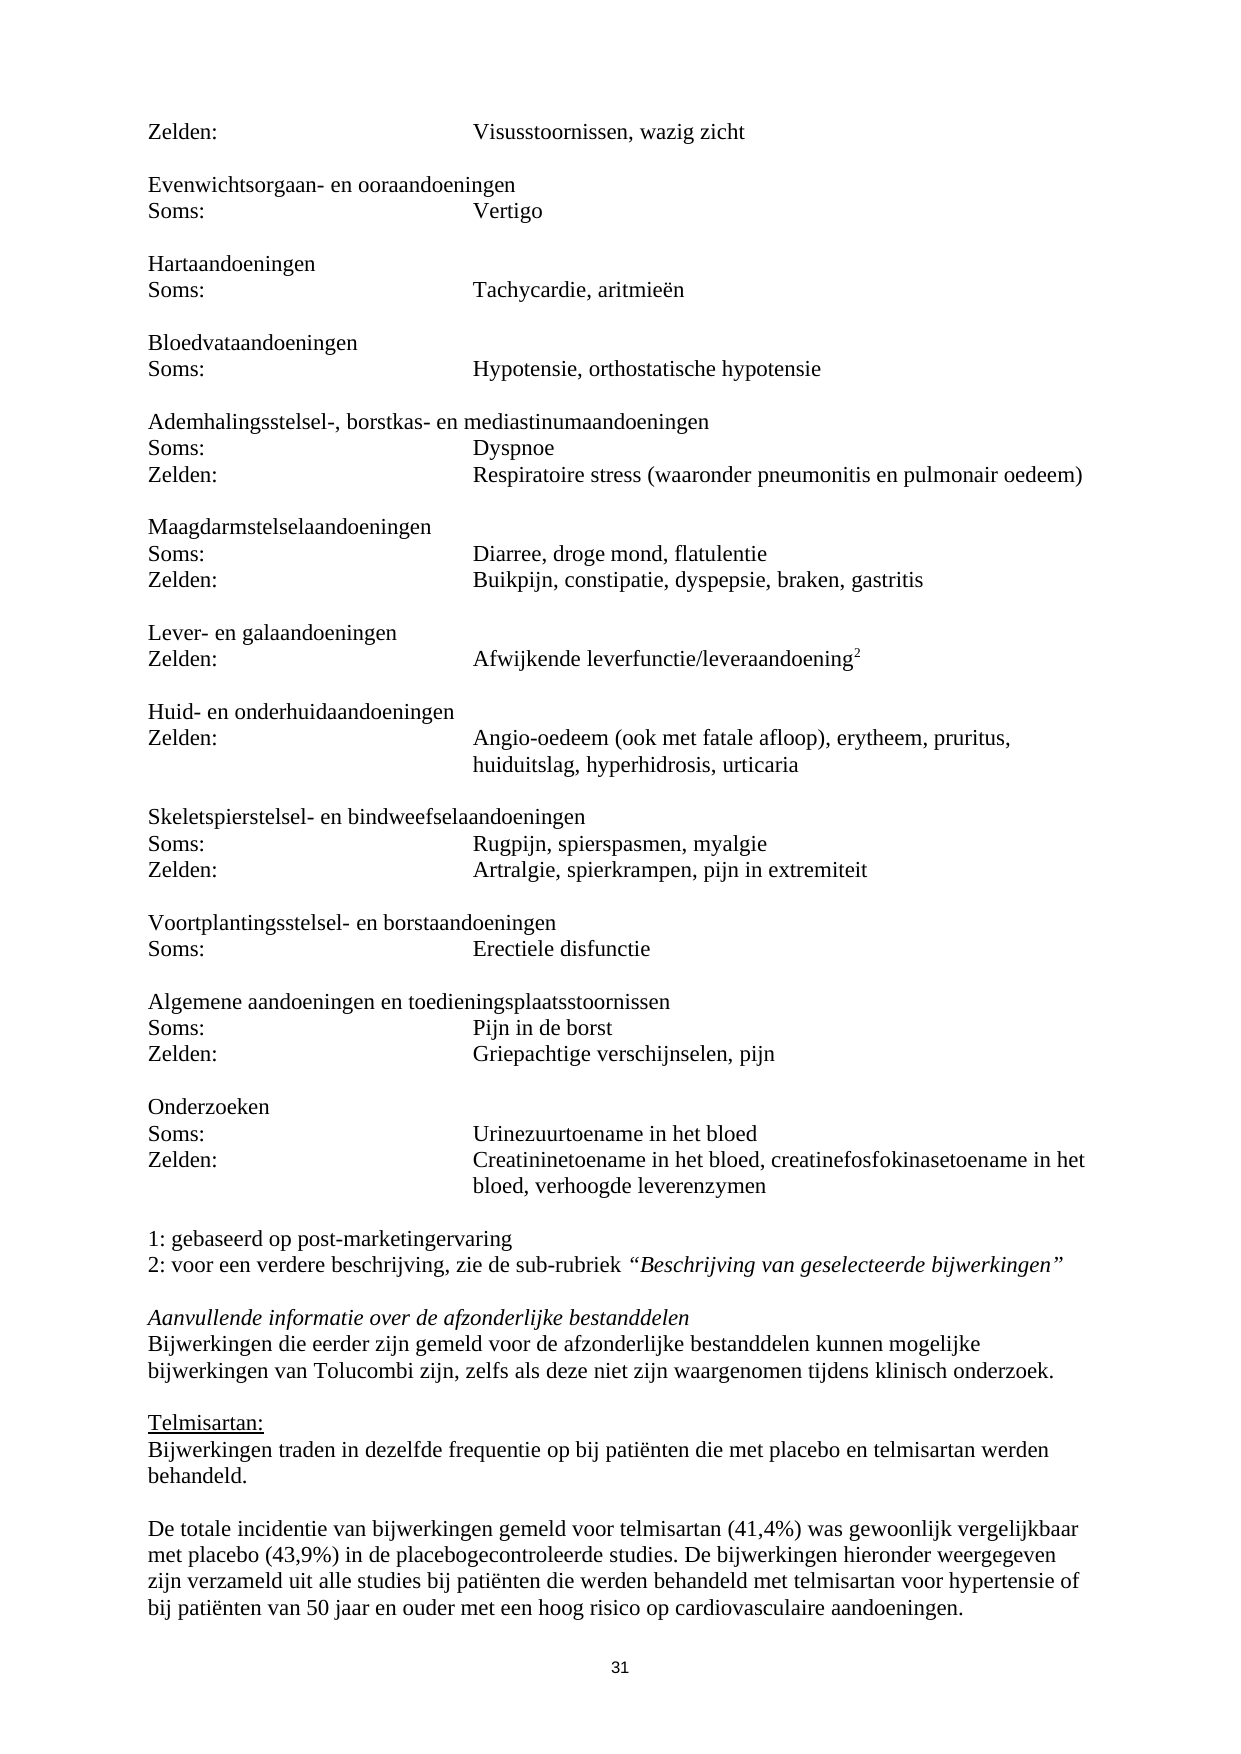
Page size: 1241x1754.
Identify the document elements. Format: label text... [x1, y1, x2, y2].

text Bijwerkingen die eerder zijn gemeld voor de afzonderlijke bestanddelen kunnen mogelijke bijwerkingen van Tolucombi zijn, zelfs als deze niet zijn waargenomen tijdens klinisch onderzoek. [148, 1330, 1092, 1383]
text Hartaandoeningen [148, 250, 1092, 276]
text Zelden: Respiratoire stress (waaronder pneumonitis en pulmonair oedeem) [148, 461, 1092, 487]
text Zelden: Afwijkende leverfunctie/leveraandoening2 [148, 645, 1092, 672]
text Huid- en onderhuidaandoeningen [148, 698, 1092, 724]
text 2: voor een verdere beschrijving, zie de sub-rubriek “Beschrijving van geselecteerde bijwerkingen” [148, 1251, 1092, 1278]
text Soms: Erectiele disfunctie [148, 935, 1092, 961]
text Algemene aandoeningen en toedieningsplaatsstoornissen [148, 988, 1092, 1014]
text Soms: Rugpijn, spierspasmen, myalgie [148, 830, 1092, 856]
text Zelden: Buikpijn, constipatie, dyspepsie, braken, gastritis [148, 566, 1092, 592]
text Soms: Dyspnoe [148, 434, 1092, 461]
text Soms: Hypotensie, orthostatische hypotensie [148, 355, 1092, 382]
text Soms: Urinezuurtoename in het bloed [148, 1119, 1092, 1146]
text Aanvullende informatie over de afzonderlijke bestanddelen [148, 1304, 1092, 1330]
text Zelden: Angio-oedeem (ook met fatale afloop), erytheem, pruritus, huiduitslag, hyperhidrosis, urticaria [148, 724, 1092, 777]
text Maagdarmstelselaandoeningen [148, 513, 1092, 540]
text Evenwichtsorgaan- en ooraandoeningen [148, 171, 1092, 197]
text Zelden: Artralgie, spierkrampen, pijn in extremiteit [148, 856, 1092, 882]
text Soms: Vertigo [148, 197, 1092, 223]
text Bloedvataandoeningen [148, 329, 1092, 355]
text Zelden: Visusstoornissen, wazig zicht [148, 118, 1092, 144]
text Zelden: Griepachtige verschijnselen, pijn [148, 1041, 1092, 1067]
text Soms: Tachycardie, aritmieën [148, 276, 1092, 303]
text Skeletspierstelsel- en bindweefselaandoeningen [148, 803, 1092, 830]
text Ademhalingsstelsel-, borstkas- en mediastinumaandoeningen [148, 408, 1092, 434]
text Voortplantingsstelsel- en borstaandoeningen [148, 909, 1092, 935]
text Lever- en galaandoeningen [148, 619, 1092, 645]
text De totale incidentie van bijwerkingen gemeld voor telmisartan (41,4%) was gewoonlijk vergelijkbaar met placebo (43,9%) in de placebogecontroleerde studies. De bijwerkingen hieronder weergegeven zijn verzameld uit alle studies bij patiënten die werden behandeld met telmisartan voor hypertensie of bij patiënten van 50 jaar en ouder met een hoog risico op cardiovasculaire aandoeningen. [148, 1515, 1092, 1620]
text Telmisartan: [148, 1409, 1092, 1436]
text 1: gebaseerd op post-marketingervaring [148, 1225, 1092, 1251]
text Zelden: Creatininetoename in het bloed, creatinefosfokinasetoename in het bloed, verhoogde leverenzymen [148, 1146, 1092, 1199]
text Soms: Pijn in de borst [148, 1014, 1092, 1041]
text Soms: Diarree, droge mond, flatulentie [148, 540, 1092, 566]
text Bijwerkingen traden in dezelfde frequentie op bij patiënten die met placebo en telmisartan werden behandeld. [148, 1436, 1092, 1488]
text Onderzoeken [148, 1093, 1092, 1119]
